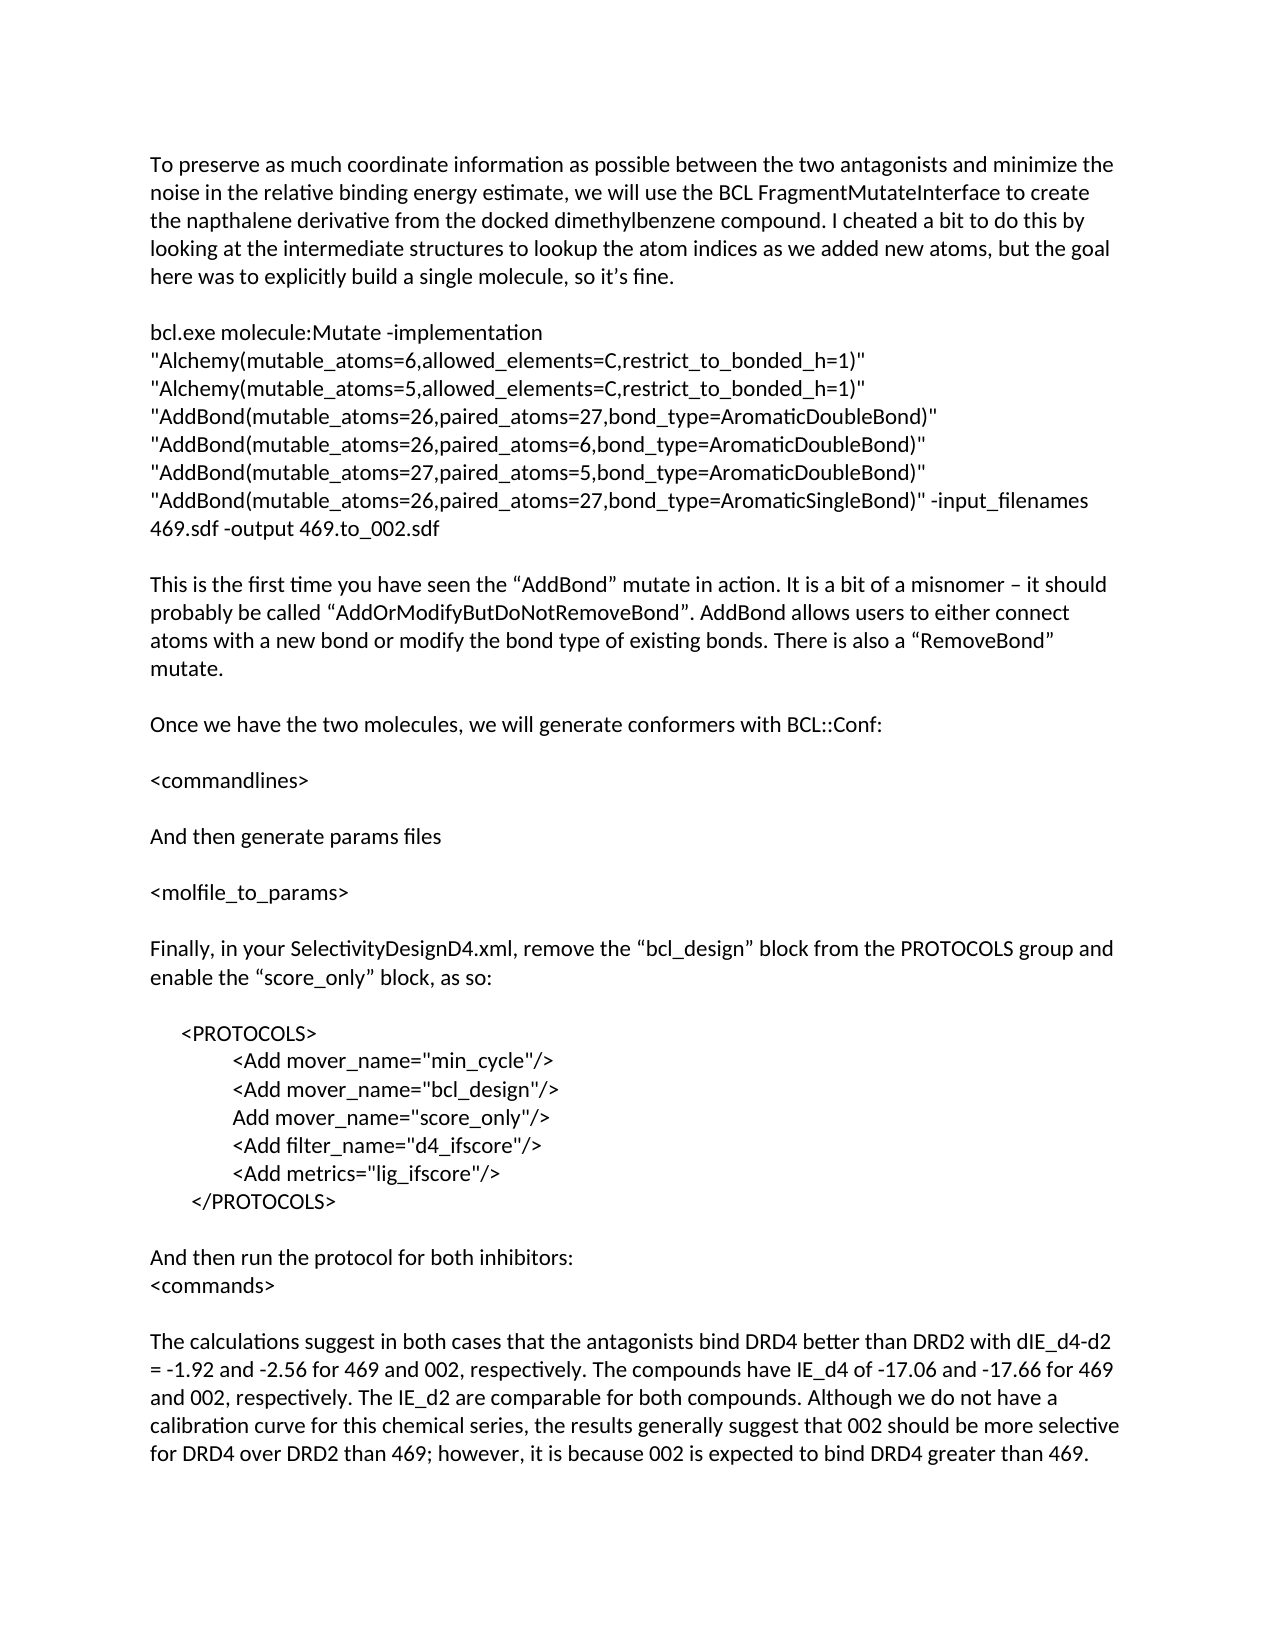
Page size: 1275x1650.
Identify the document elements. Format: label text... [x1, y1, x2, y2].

text And then generate params files [150, 822, 1125, 851]
text Once we have the two molecules, we will generate conformers with BCL::Conf: [150, 710, 1125, 738]
text <molfile_to_params> [150, 878, 1125, 907]
text <Add mover_name="min_cycle"/> [150, 1047, 1125, 1075]
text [150, 1327, 1125, 1467]
text <PROTOCOLS> [150, 1019, 1125, 1047]
text bcl.exe molecule:Mutate -implementation "Alchemy(mutable_atoms=6,allowed_elements=C,restrict_to_bonded_h=1)" "Alchemy(mutable_atoms=5,allowed_elements=C,restrict_to_bonded_h=1)" "AddBond(mutable_atoms=26,paired_atoms=27,bond_type=AromaticDoubleBond)" "AddBond(mutable_atoms=26,paired_atoms=6,bond_type=AromaticDoubleBond)" "AddBond(mutable_atoms=27,paired_atoms=5,bond_type=AromaticDoubleBond)" "AddBond(mutable_atoms=26,paired_atoms=27,bond_type=AromaticSingleBond)" -input_filenames 469.sdf -output 469.to_002.sdf [150, 318, 1125, 542]
text Add mover_name="score_only"/> [150, 1103, 1125, 1131]
text <commandlines> [150, 766, 1125, 794]
text <Add mover_name="bcl_design"/> [150, 1075, 1125, 1103]
text This is the first time you have seen the “AddBond” mutate in action. It is a bit of a misnomer – it should probably be called “AddOrModifyButDoNotRemoveBond”. AddBond allows users to either connect atoms with a new bond or modify the bond type of existing bonds. There is also a “RemoveBond” mutate. [150, 570, 1125, 682]
text </PROTOCOLS> [150, 1187, 1125, 1215]
text <commands> [150, 1271, 1125, 1299]
text Finally, in your SelectivityDesignD4.xml, remove the “bcl_design” block from the PROTOCOLS group and enable the “score_only” block, as so: [150, 934, 1125, 991]
text And then run the protocol for both inhibitors: [150, 1243, 1125, 1271]
text To preserve as much coordinate information as possible between the two antagonists and minimize the noise in the relative binding energy estimate, we will use the BCL FragmentMutateInterface to create the napthalene derivative from the docked dimethylbenzene compound. I cheated a bit to do this by looking at the intermediate structures to lookup the atom indices as we added new atoms, but the goal here was to explicitly build a single molecule, so it’s fine. [150, 150, 1125, 290]
text <Add metrics="lig_ifscore"/> [150, 1159, 1125, 1187]
text <Add filter_name="d4_ifscore"/> [150, 1131, 1125, 1159]
